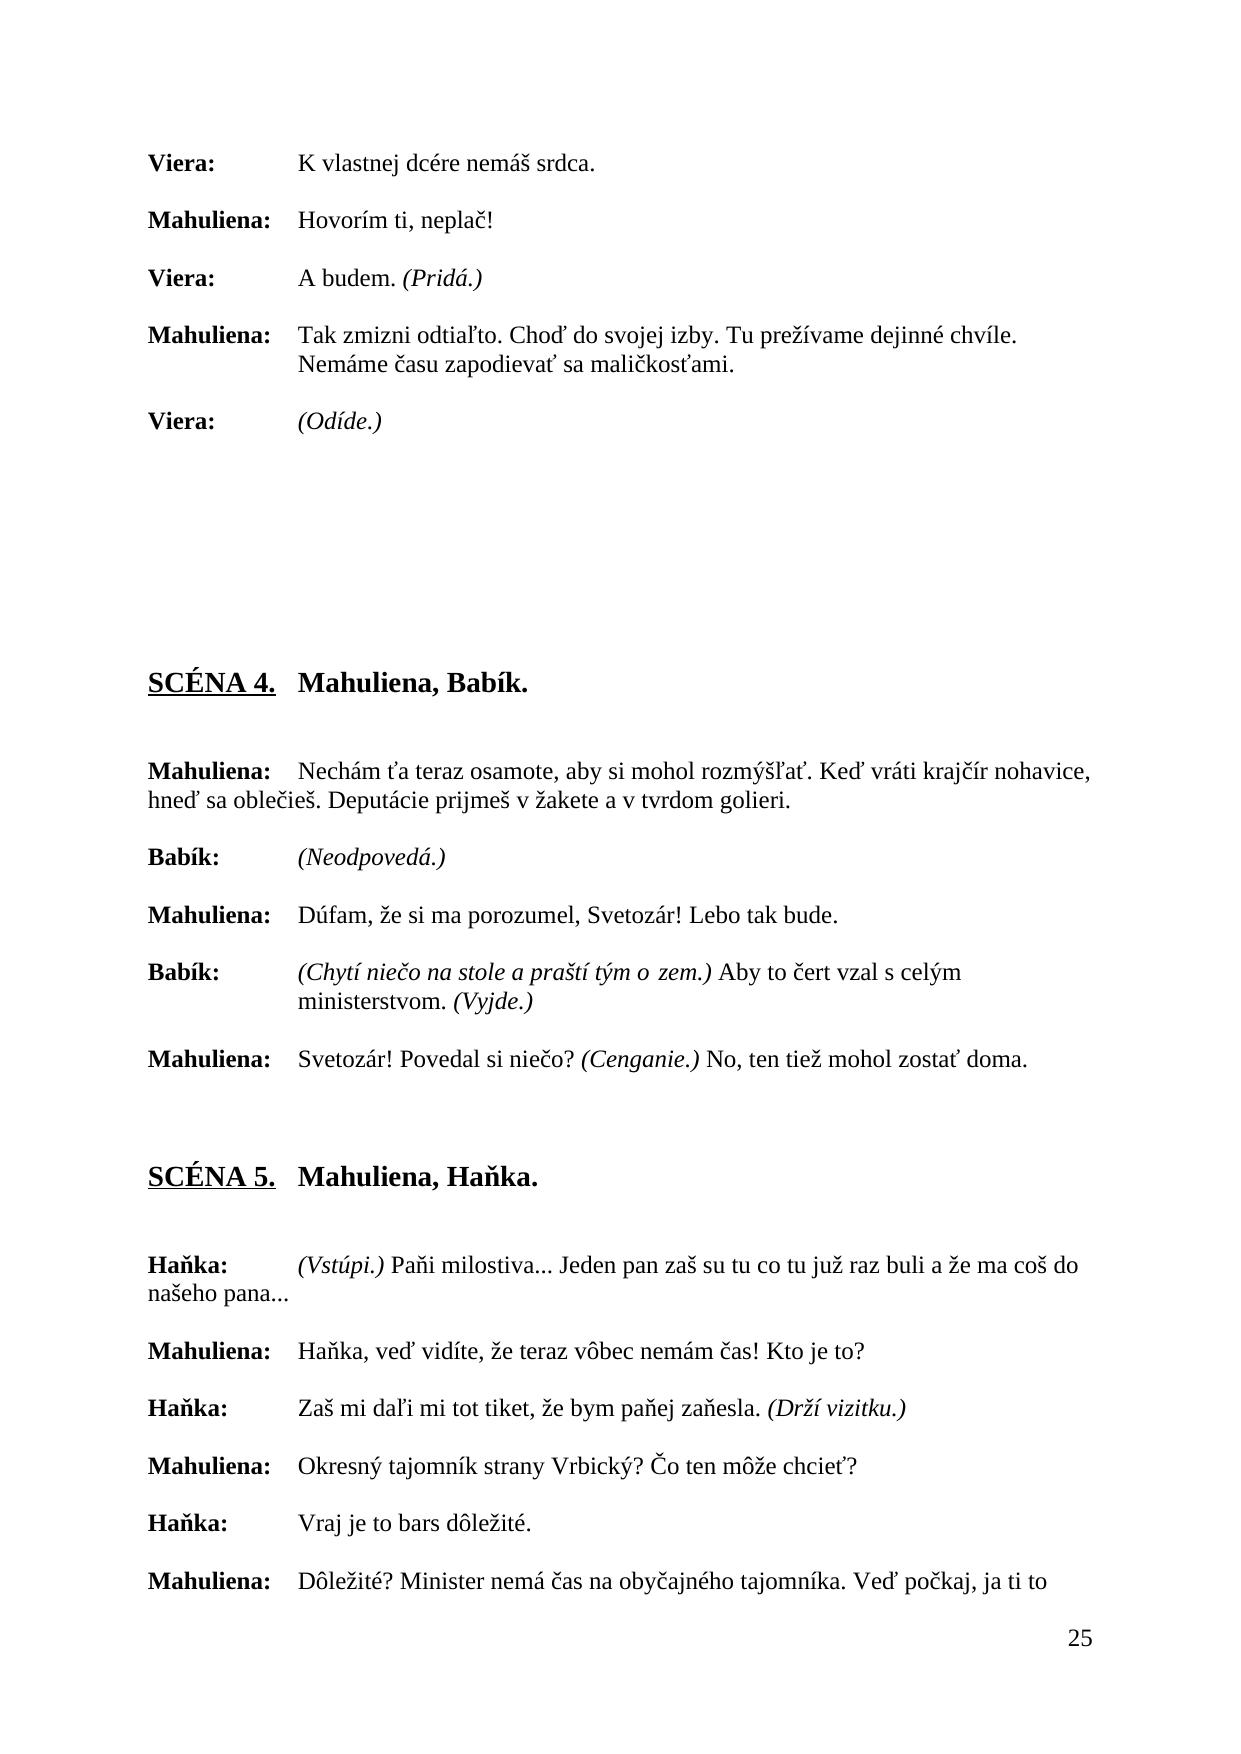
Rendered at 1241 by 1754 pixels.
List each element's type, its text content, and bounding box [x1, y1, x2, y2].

text Haňka: Vraj je to bars dôležité. [148, 1508, 1093, 1537]
text Mahuliena: Nechám ťa teraz osamote, aby si mohol rozmýšľať. Keď vráti krajčír nohavice, hneď sa oblečieš. Deputácie prijmeš v žakete a v tvrdom golieri. [148, 756, 1093, 814]
text Babík: (Chytí niečo na stole a praští tým o zem.) Aby to čert vzal s celým ministerstvom. (Vyjde.) [148, 957, 1093, 1015]
text Viera: (Odíde.) [148, 406, 1093, 435]
text Mahuliena: Tak zmizni odtiaľto. Choď do svojej izby. Tu prežívame dejinné chvíle. Nemáme času zapodievať sa maličkosťami. [148, 320, 1093, 378]
text Mahuliena: Haňka, veď vidíte, že teraz vôbec nemám čas! Kto je to? [148, 1336, 1093, 1365]
text Mahuliena: Dúfam, že si ma porozumel, Svetozár! Lebo tak bude. [148, 900, 1093, 929]
text Haňka: Zaš mi daľi mi tot tiket, že bym paňej zaňesla. (Drží vizitku.) [148, 1393, 1093, 1422]
text Mahuliena: Hovorím ti, neplač! [148, 205, 1093, 234]
text Haňka: (Vstúpi.) Paňi milostiva... Jeden pan zaš su tu co tu juž raz buli a že ma coš do našeho pana... [148, 1250, 1093, 1307]
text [148, 1566, 1093, 1595]
text Viera: A budem. (Pridá.) [148, 263, 1093, 291]
text Mahuliena: Svetozár! Povedal si niečo? (Cenganie.) No, ten tiež mohol zostať doma. [148, 1044, 1093, 1072]
text Babík: (Neodpovedá.) [148, 842, 1093, 871]
text Mahuliena: Okresný tajomník strany Vrbický? Čo ten môže chcieť? [148, 1451, 1093, 1480]
text Viera: K vlastnej dcére nemáš srdca. [148, 148, 1093, 176]
text SCÉNA 5. Mahuliena, Haňka. [148, 1159, 1093, 1192]
text SCÉNA 4. Mahuliena, Babík. [148, 665, 1093, 699]
